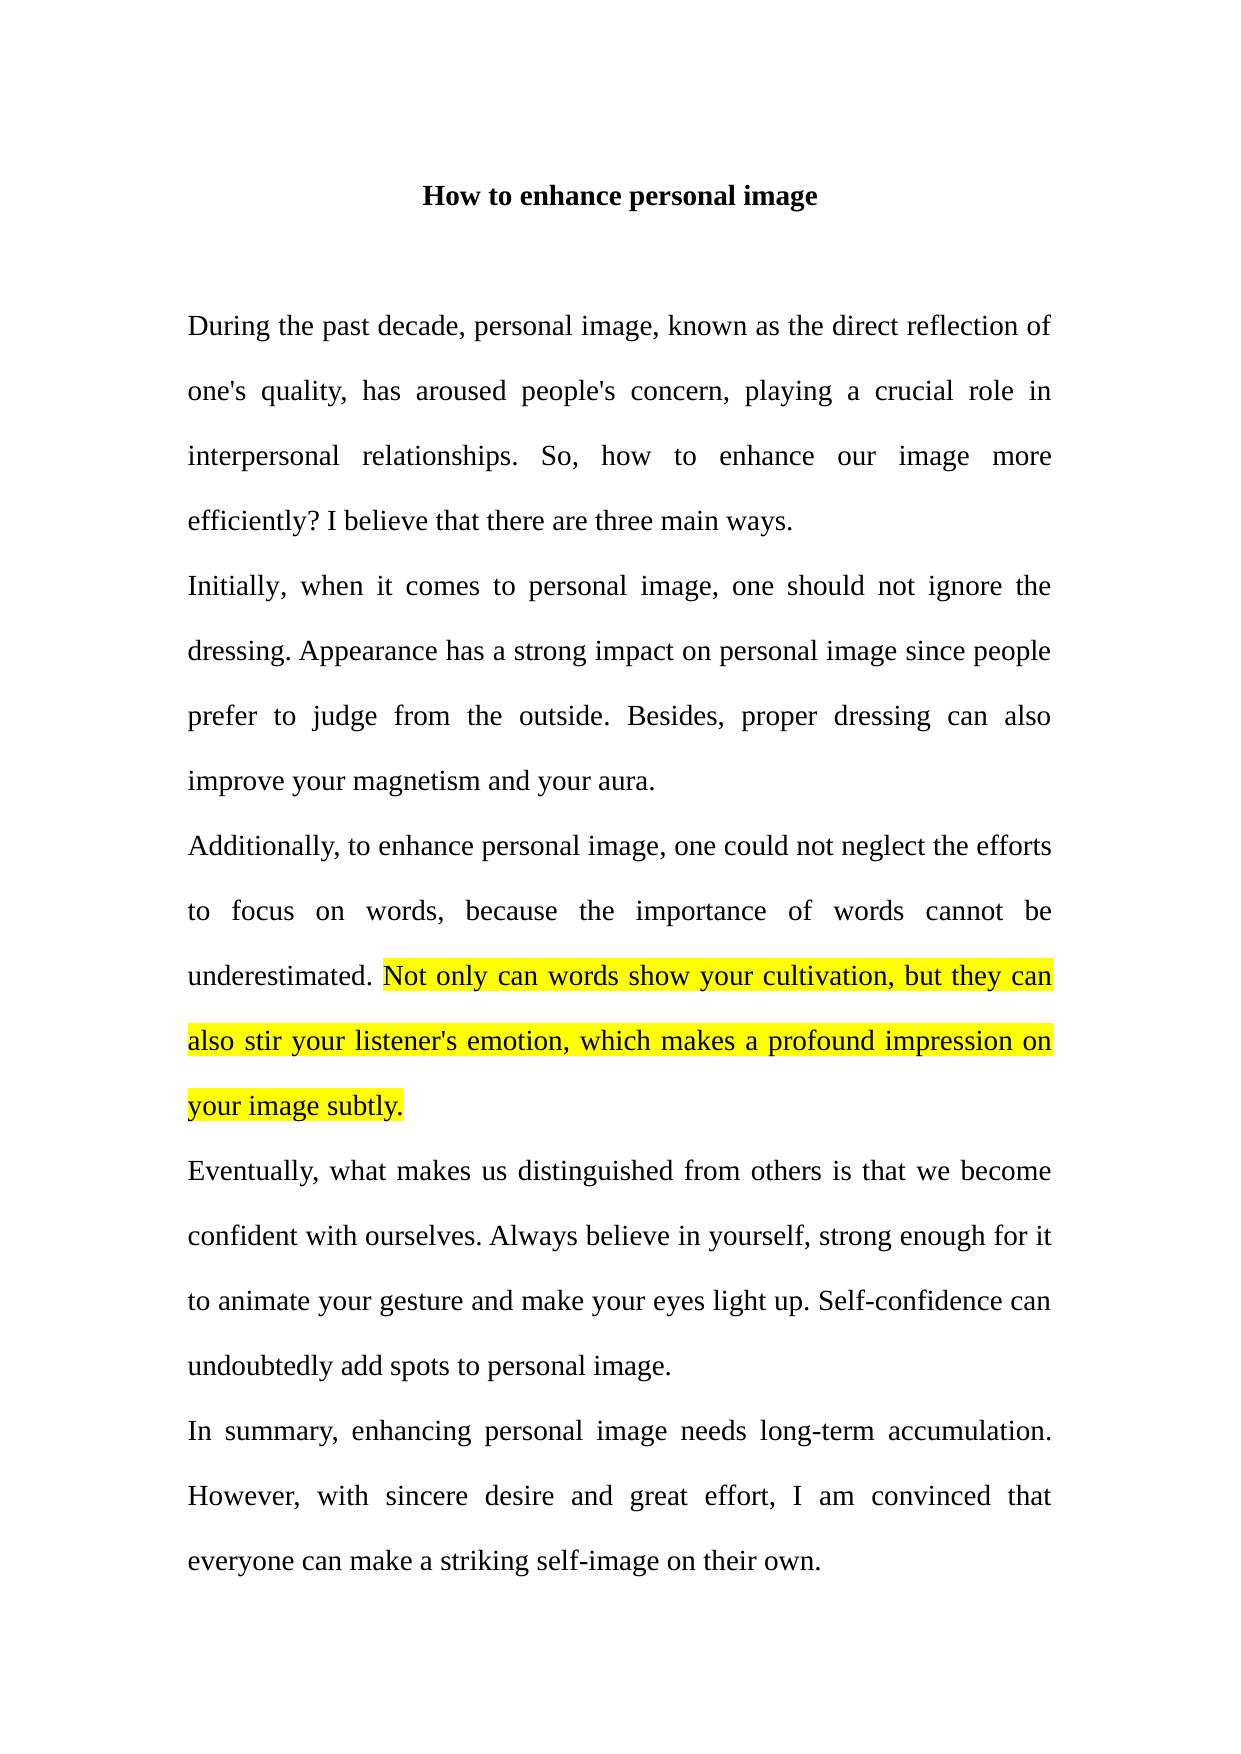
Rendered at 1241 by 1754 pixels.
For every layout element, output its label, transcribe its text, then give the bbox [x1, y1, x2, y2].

text In summary, enhancing personal image needs long-term accumulation. However, with sincere desire and great effort, I am convinced that everyone can make a striking self-image on their own. [187, 1397, 1053, 1592]
text How to enhance personal image [187, 162, 1053, 227]
text Additionally, to enhance personal image, one could not neglect the efforts to focus on words, because the importance of words cannot be underestimated. Not only can words show your cultivation, but they can also stir your listener's emotion, which makes a profound impression on your image subtly. [187, 812, 1053, 1137]
text Eventually, what makes us distinguished from others is that we become confident with ourselves. Always believe in yourself, strong enough for it to animate your gesture and make your eyes light up. Self-confidence can undoubtedly add spots to personal image. [187, 1137, 1053, 1397]
text During the past decade, personal image, known as the direct reflection of one's quality, has aroused people's concern, playing a crucial role in interpersonal relationships. So, how to enhance our image more efficiently? I believe that there are three main ways. [187, 292, 1053, 552]
text Initially, when it comes to personal image, one should not ignore the dressing. Appearance has a strong impact on personal image since people prefer to judge from the outside. Besides, proper dressing can also improve your magnetism and your aura. [187, 552, 1053, 812]
